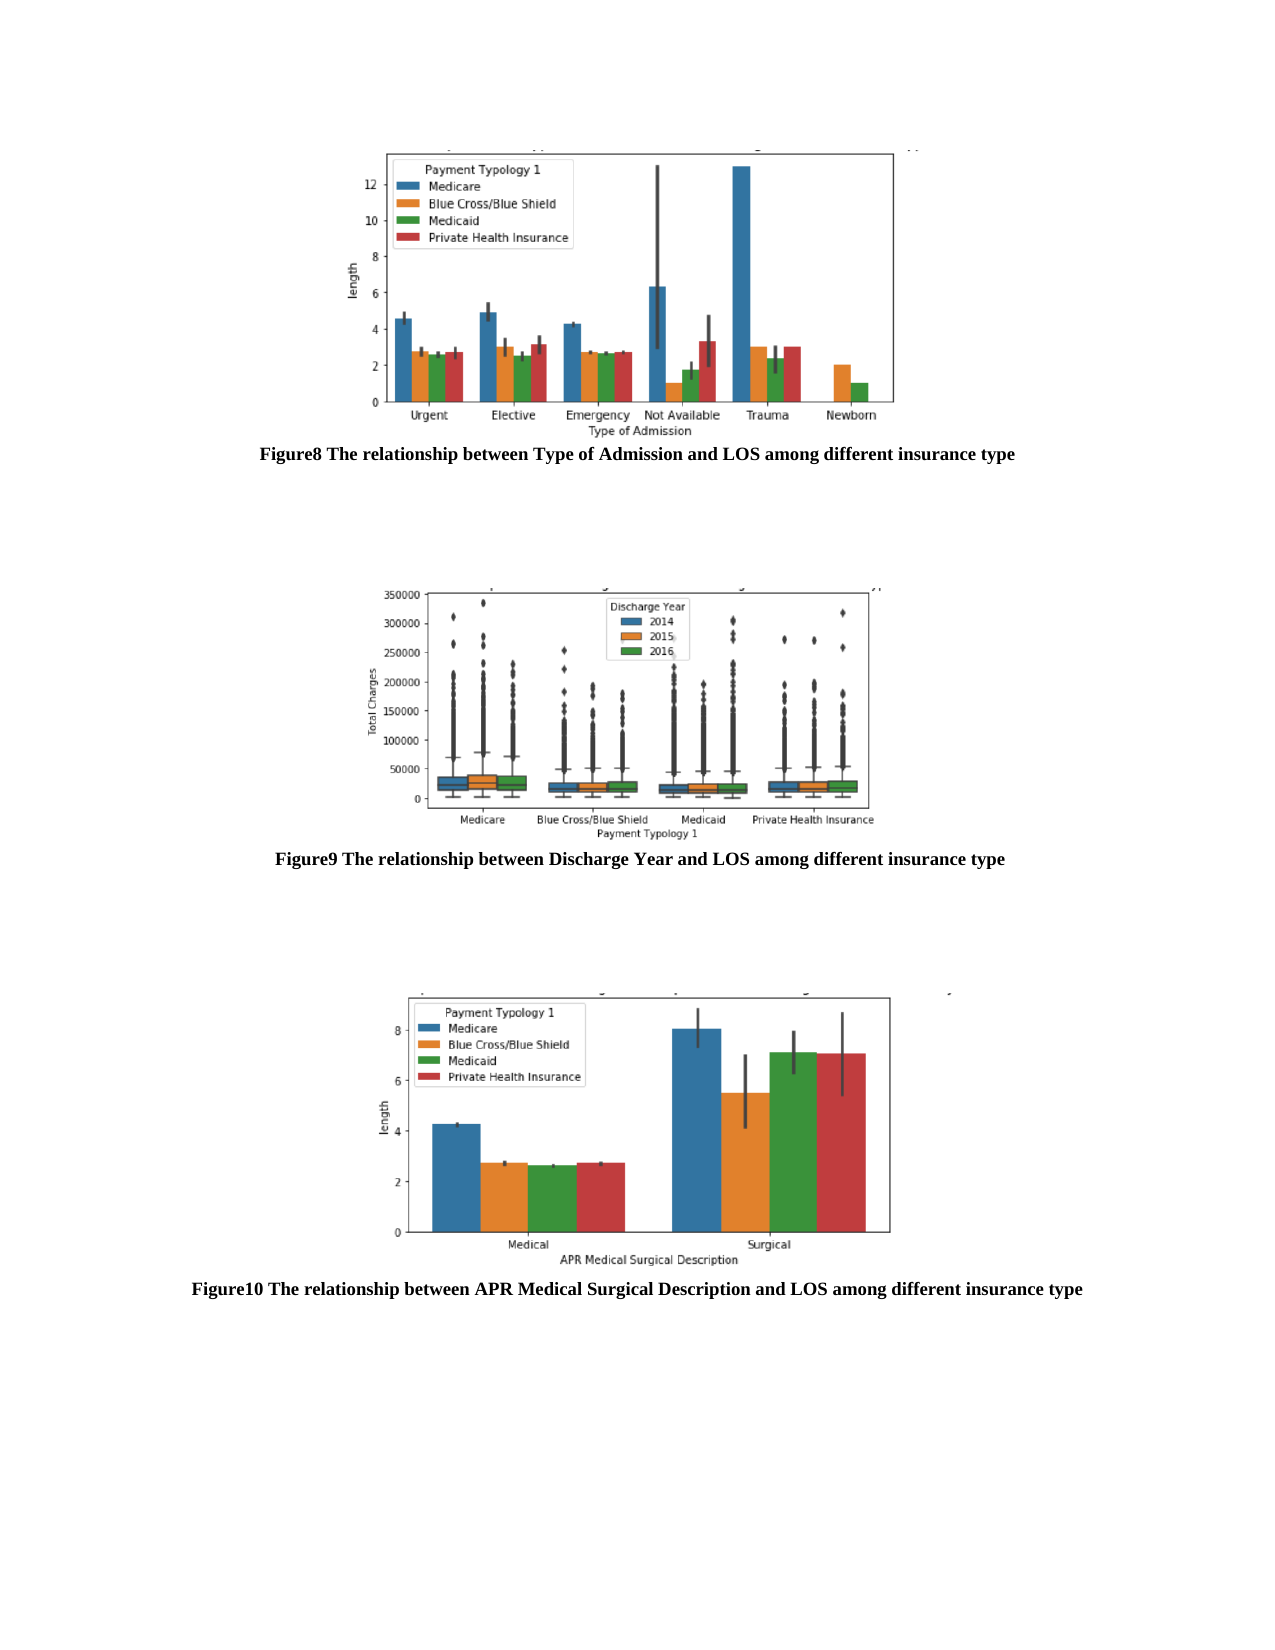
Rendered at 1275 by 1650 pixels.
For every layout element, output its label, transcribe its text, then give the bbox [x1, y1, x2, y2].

text Figure10 The relationship between APR Medical Surgical Description and LOS among different insurance type [187, 1278, 1087, 1299]
text Figure8 The relationship between Type of Admission and LOS among different insurance type [187, 443, 1087, 464]
text Figure9 The relationship between Discharge Year and LOS among different insurance type [187, 848, 1087, 869]
picture [321, 993, 954, 1278]
picture [316, 150, 959, 443]
picture [357, 588, 918, 848]
